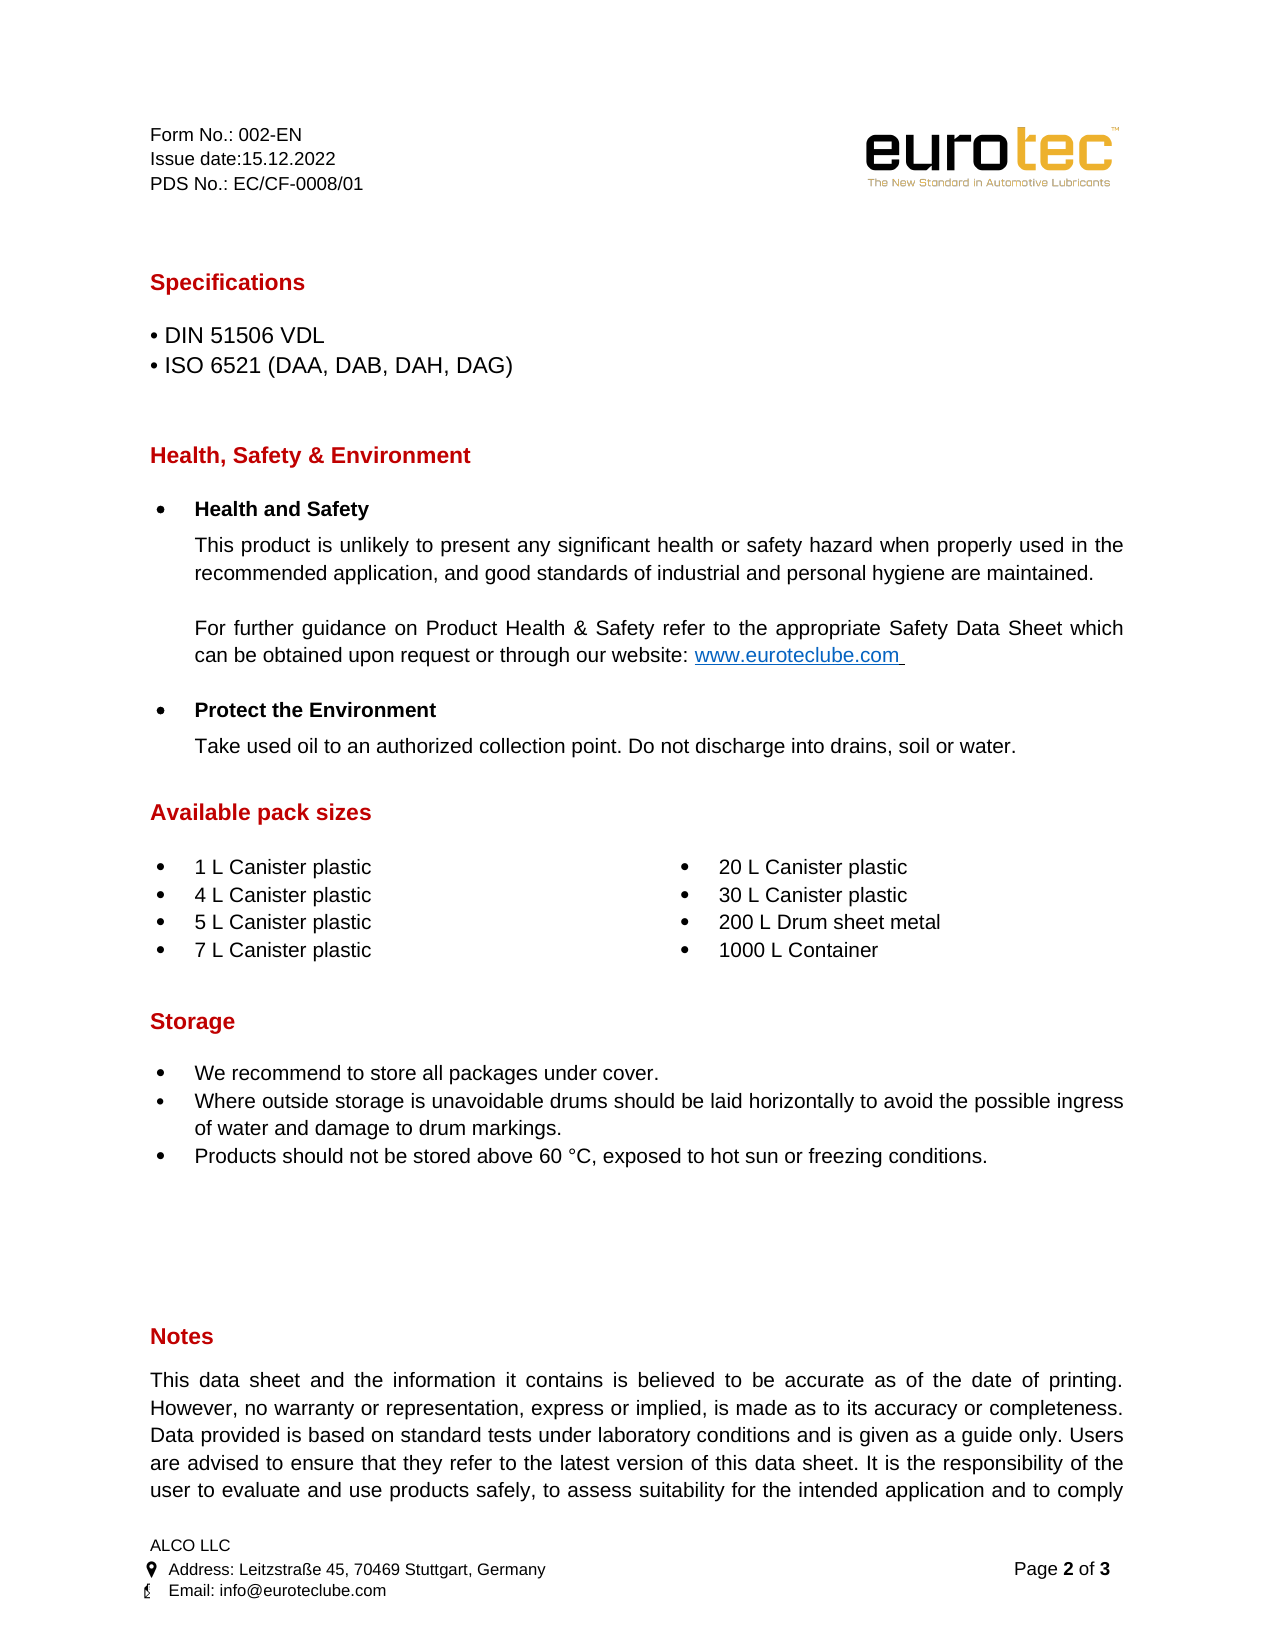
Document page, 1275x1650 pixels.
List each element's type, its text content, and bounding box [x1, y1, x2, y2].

text Specifications [150, 269, 1125, 296]
list Take used oil to an authorized collection point. Do not discharge into drains, soil or water. [194, 734, 1125, 758]
list Health and Safety [157, 497, 1125, 521]
list 1000 L Container [681, 938, 1125, 962]
list 20 L Canister plastic [681, 855, 1125, 879]
list Products should not be stored above 60 °C, exposed to hot sun or freezing conditions. [157, 1144, 1125, 1168]
text For further guidance on Product Health & Safety refer to the appropriate Safety Data Sheet which can be obtained upon request or through our website: www.euroteclube.com [194, 616, 1125, 667]
list Where outside storage is unavoidable drums should be laid horizontally to avoid the possible ingress of water and damage to drum markings. [157, 1089, 1125, 1140]
list We recommend to store all packages under cover. [157, 1061, 1125, 1085]
text Storage [150, 1008, 1125, 1035]
text • DIN 51506 VDL • ISO 6521 (DAA, DAB, DAH, DAG) [150, 322, 1125, 378]
text Health, Safety & Environment [150, 442, 1125, 468]
text This product is unlikely to present any significant health or safety hazard when properly used in the recommended application, and good standards of industrial and personal hygiene are maintained. [194, 533, 1125, 585]
list 7 L Canister plastic [157, 938, 601, 962]
list 5 L Canister plastic [157, 910, 601, 934]
list 200 L Drum sheet metal [681, 910, 1125, 934]
list 1 L Canister plastic [157, 855, 601, 879]
picture [859, 73, 1125, 209]
text Available pack sizes [150, 799, 1125, 826]
text Notes [150, 1323, 1125, 1349]
list 30 L Canister plastic [681, 882, 1125, 907]
list 4 L Canister plastic [157, 882, 601, 907]
picture [141, 1558, 163, 1599]
list Protect the Environment [157, 698, 1125, 722]
